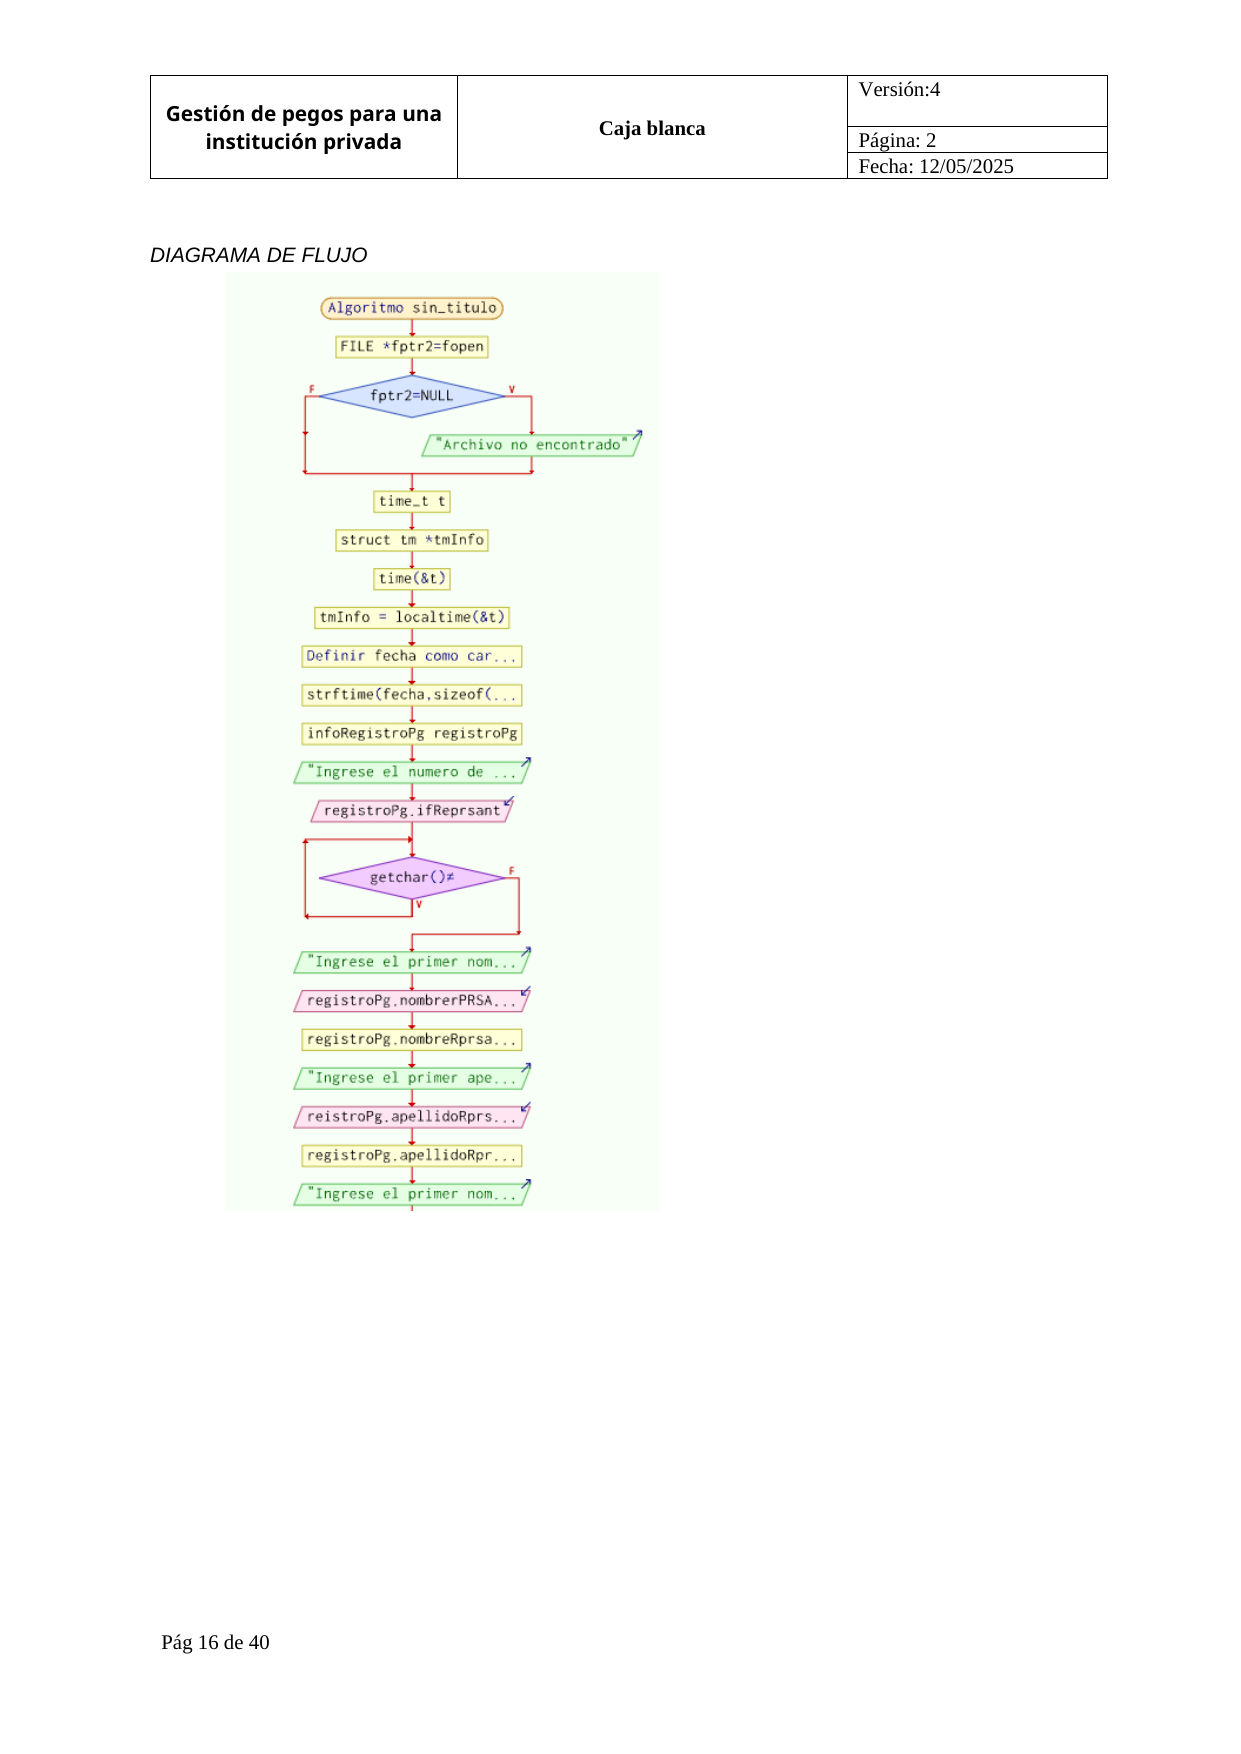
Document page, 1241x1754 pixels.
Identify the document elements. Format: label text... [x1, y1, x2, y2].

picture [225, 272, 659, 1211]
subtitle DIAGRAMA DE FLUJO [150, 242, 1090, 267]
